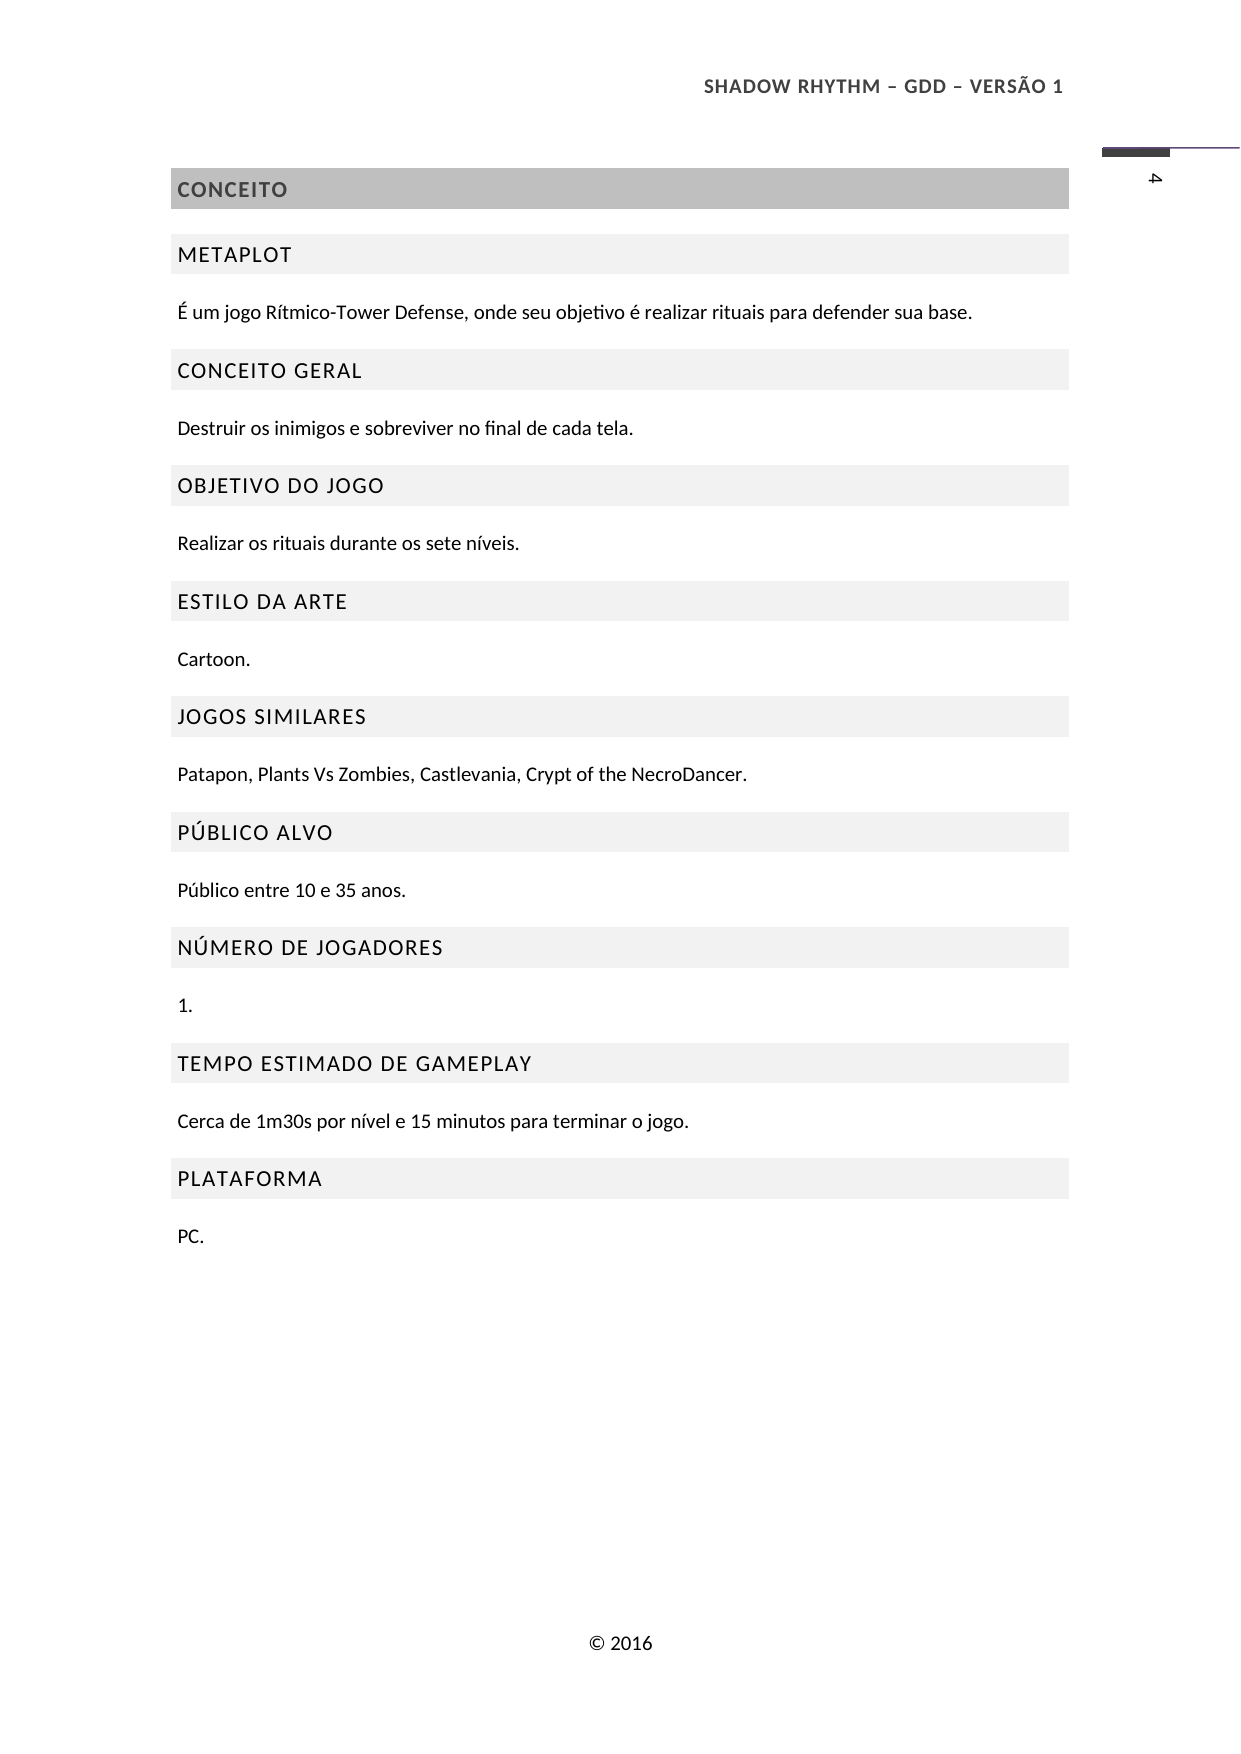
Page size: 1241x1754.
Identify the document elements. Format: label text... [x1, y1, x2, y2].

subtitle JOGOS SIMILARES [177, 702, 1063, 730]
text PC. [177, 1224, 1063, 1249]
subtitle PlataformA [177, 1164, 1063, 1192]
text Patapon, Plants Vs Zombies, Castlevania, Crypt of the NecroDancer. [177, 762, 1063, 787]
subtitle NÚMERO DE JOGADORES [177, 933, 1063, 961]
text É um jogo Rítmico-Tower Defense, onde seu objetivo é realizar rituais para defender sua base. [177, 299, 1063, 325]
text 1. [177, 993, 1063, 1018]
text Realizar os rituais durante os sete níveis. [177, 531, 1063, 556]
subtitle TEMPO ESTIMADO DE GAMEPLAY [177, 1049, 1063, 1077]
text Cartoon. [177, 646, 1063, 671]
text Destruir os inimigos e sobreviver no final de cada tela. [177, 415, 1063, 440]
subtitle CONCEITO GERAL [177, 356, 1063, 384]
subtitle Metaplot [177, 240, 1063, 268]
text Cerca de 1m30s por nível e 15 minutos para terminar o jogo. [177, 1108, 1063, 1133]
subtitle ESTILO DA ARTE [177, 587, 1063, 615]
subtitle OBJETIVO DO JOGO [177, 471, 1063, 499]
text Público entre 10 e 35 anos. [177, 877, 1063, 902]
subtitle PÚBLICO ALVO [177, 818, 1063, 846]
subtitle CONCEITO [177, 175, 1063, 203]
